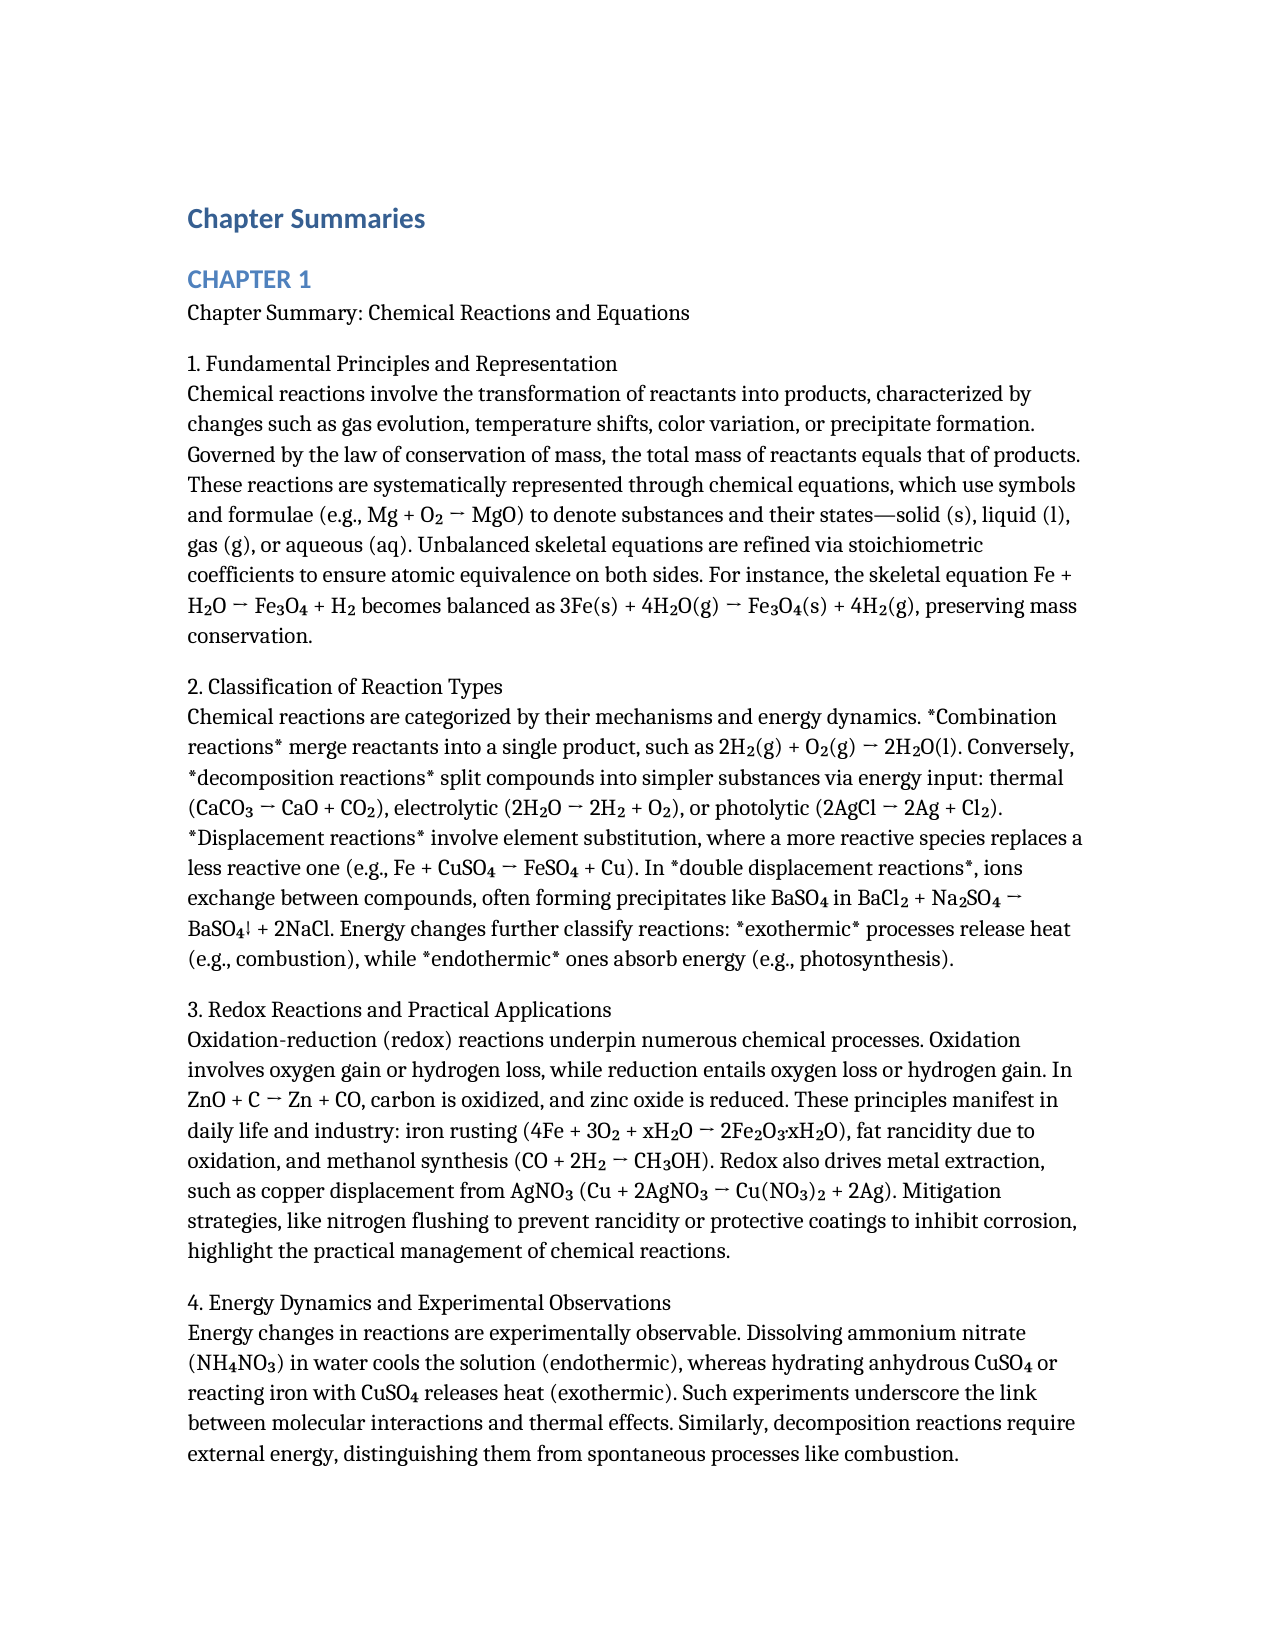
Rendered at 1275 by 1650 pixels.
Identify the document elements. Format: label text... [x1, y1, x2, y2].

subtitle CHAPTER 1 [187, 262, 1087, 295]
text 3. Redox Reactions and Practical Applications Oxidation-reduction (redox) reactions underpin numerous chemical processes. Oxidation involves oxygen gain or hydrogen loss, while reduction entails oxygen loss or hydrogen gain. In ZnO + C → Zn + CO, carbon is oxidized, and zinc oxide is reduced. These principles manifest in daily life and industry: iron rusting (4Fe + 3O₂ + xH₂O → 2Fe₂O₃·xH₂O), fat rancidity due to oxidation, and methanol synthesis (CO + 2H₂ → CH₃OH). Redox also drives metal extraction, such as copper displacement from AgNO₃ (Cu + 2AgNO₃ → Cu(NO₃)₂ + 2Ag). Mitigation strategies, like nitrogen flushing to prevent rancidity or protective coatings to inhibit corrosion, highlight the practical management of chemical reactions. [187, 997, 1087, 1264]
text 2. Classification of Reaction Types Chemical reactions are categorized by their mechanisms and energy dynamics. *Combination reactions* merge reactants into a single product, such as 2H₂(g) + O₂(g) → 2H₂O(l). Conversely, *decomposition reactions* split compounds into simpler substances via energy input: thermal (CaCO₃ → CaO + CO₂), electrolytic (2H₂O → 2H₂ + O₂), or photolytic (2AgCl → 2Ag + Cl₂). *Displacement reactions* involve element substitution, where a more reactive species replaces a less reactive one (e.g., Fe + CuSO₄ → FeSO₄ + Cu). In *double displacement reactions*, ions exchange between compounds, often forming precipitates like BaSO₄ in BaCl₂ + Na₂SO₄ → BaSO₄↓ + 2NaCl. Energy changes further classify reactions: *exothermic* processes release heat (e.g., combustion), while *endothermic* ones absorb energy (e.g., photosynthesis). [187, 674, 1087, 972]
text 4. Energy Dynamics and Experimental Observations Energy changes in reactions are experimentally observable. Dissolving ammonium nitrate (NH₄NO₃) in water cools the solution (endothermic), whereas hydrating anhydrous CuSO₄ or reacting iron with CuSO₄ releases heat (exothermic). Such experiments underscore the link between molecular interactions and thermal effects. Similarly, decomposition reactions require external energy, distinguishing them from spontaneous processes like combustion. [187, 1289, 1087, 1467]
subtitle Chapter Summaries [187, 200, 1087, 236]
text Chapter Summary: Chemical Reactions and Equations [187, 300, 1087, 326]
text 1. Fundamental Principles and Representation Chemical reactions involve the transformation of reactants into products, characterized by changes such as gas evolution, temperature shifts, color variation, or precipitate formation. Governed by the law of conservation of mass, the total mass of reactants equals that of products. These reactions are systematically represented through chemical equations, which use symbols and formulae (e.g., Mg + O₂ → MgO) to denote substances and their states—solid (s), liquid (l), gas (g), or aqueous (aq). Unbalanced skeletal equations are refined via stoichiometric coefficients to ensure atomic equivalence on both sides. For instance, the skeletal equation Fe + H₂O → Fe₃O₄ + H₂ becomes balanced as 3Fe(s) + 4H₂O(g) → Fe₃O₄(s) + 4H₂(g), preserving mass conservation. [187, 351, 1087, 649]
